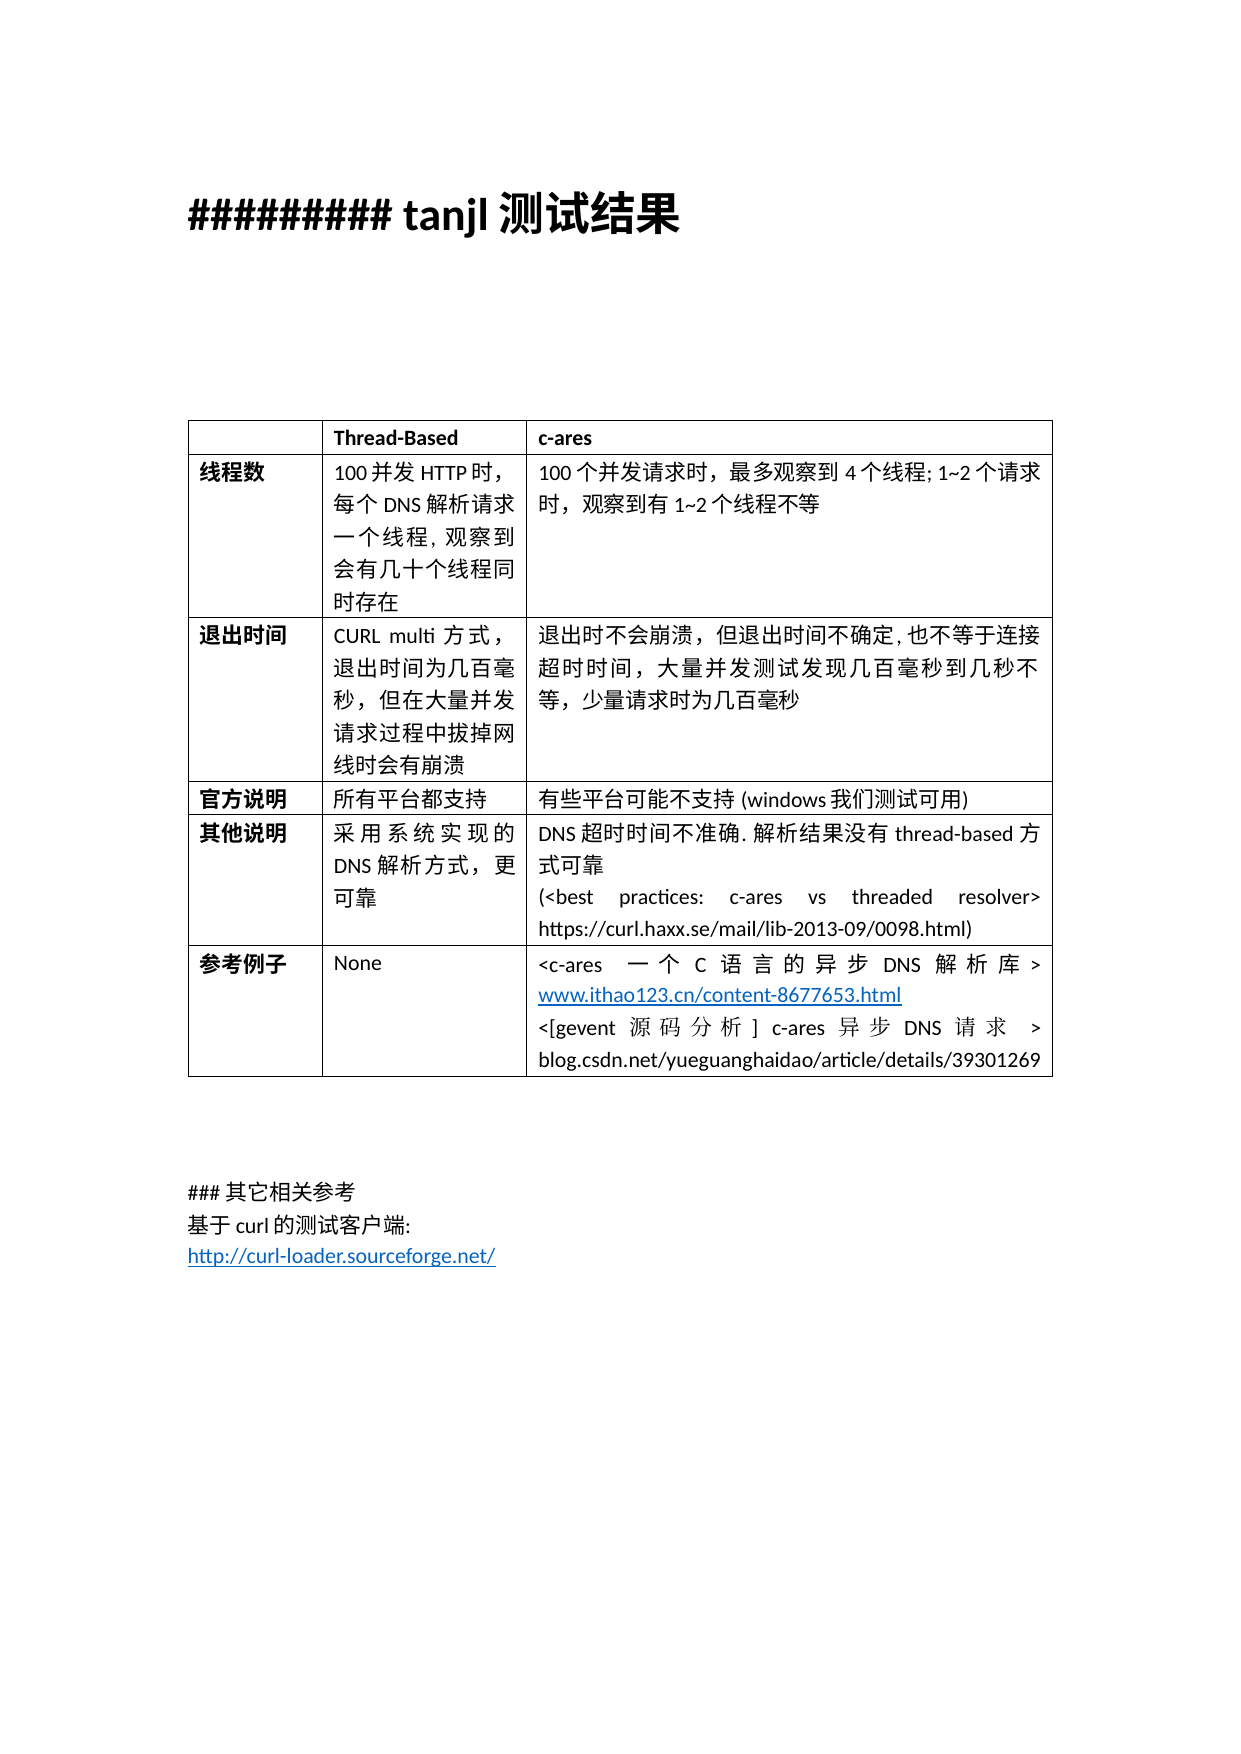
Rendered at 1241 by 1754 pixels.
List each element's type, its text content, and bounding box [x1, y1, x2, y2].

table_cell 退出时不会崩溃，但退出时间不确定, 也不等于连接超时时间，大量并发测试发现几百毫秒到几秒不等，少量请求时为几百毫秒 [527, 618, 1052, 781]
table_cell None [323, 946, 526, 1076]
text http://curl-loader.sourceforge.net/ [187, 1240, 1053, 1272]
table_cell 其他说明 [189, 815, 322, 945]
table_header [189, 421, 322, 453]
table_header Thread-Based [323, 421, 526, 453]
table_cell 参考例子 [189, 946, 322, 1076]
table_cell DNS超时时间不准确. 解析结果没有thread-based方式可靠 (<best practices: c-ares vs threaded resolver> https://curl.haxx.se/mail/lib-2013-09/0098.html) [527, 815, 1052, 945]
text ### 其它相关参考 [187, 1175, 1053, 1207]
table_cell 100并发HTTP时，每个DNS解析请求一个线程, 观察到会有几十个线程同时存在 [323, 455, 526, 617]
table_cell 采用系统实现的DNS解析方式，更可靠 [323, 815, 526, 945]
table_header c-ares [527, 421, 1052, 453]
table_cell 所有平台都支持 [323, 782, 526, 814]
table_cell 100个并发请求时，最多观察到4个线程; 1~2个请求时，观察到有1~2个线程不等 [527, 455, 1052, 617]
table_cell 退出时间 [189, 618, 322, 781]
subtitle ######### tanjl测试结果 [187, 162, 1053, 259]
table_cell 线程数 [189, 455, 322, 617]
table_cell 官方说明 [189, 782, 322, 814]
table_cell 有些平台可能不支持 (windows我们测试可用) [527, 782, 1052, 814]
text 基于curl的测试客户端: [187, 1207, 1053, 1240]
table_cell <c-ares 一个C语言的异步DNS解析库> www.ithao123.cn/content-8677653.html <[gevent源码分析] c-ares异步DNS请求 > blog.csdn.net/yueguanghaidao/article/details/39301269 [527, 946, 1052, 1076]
table_cell CURL multi方式，退出时间为几百毫秒，但在大量并发请求过程中拔掉网线时会有崩溃 [323, 618, 526, 781]
